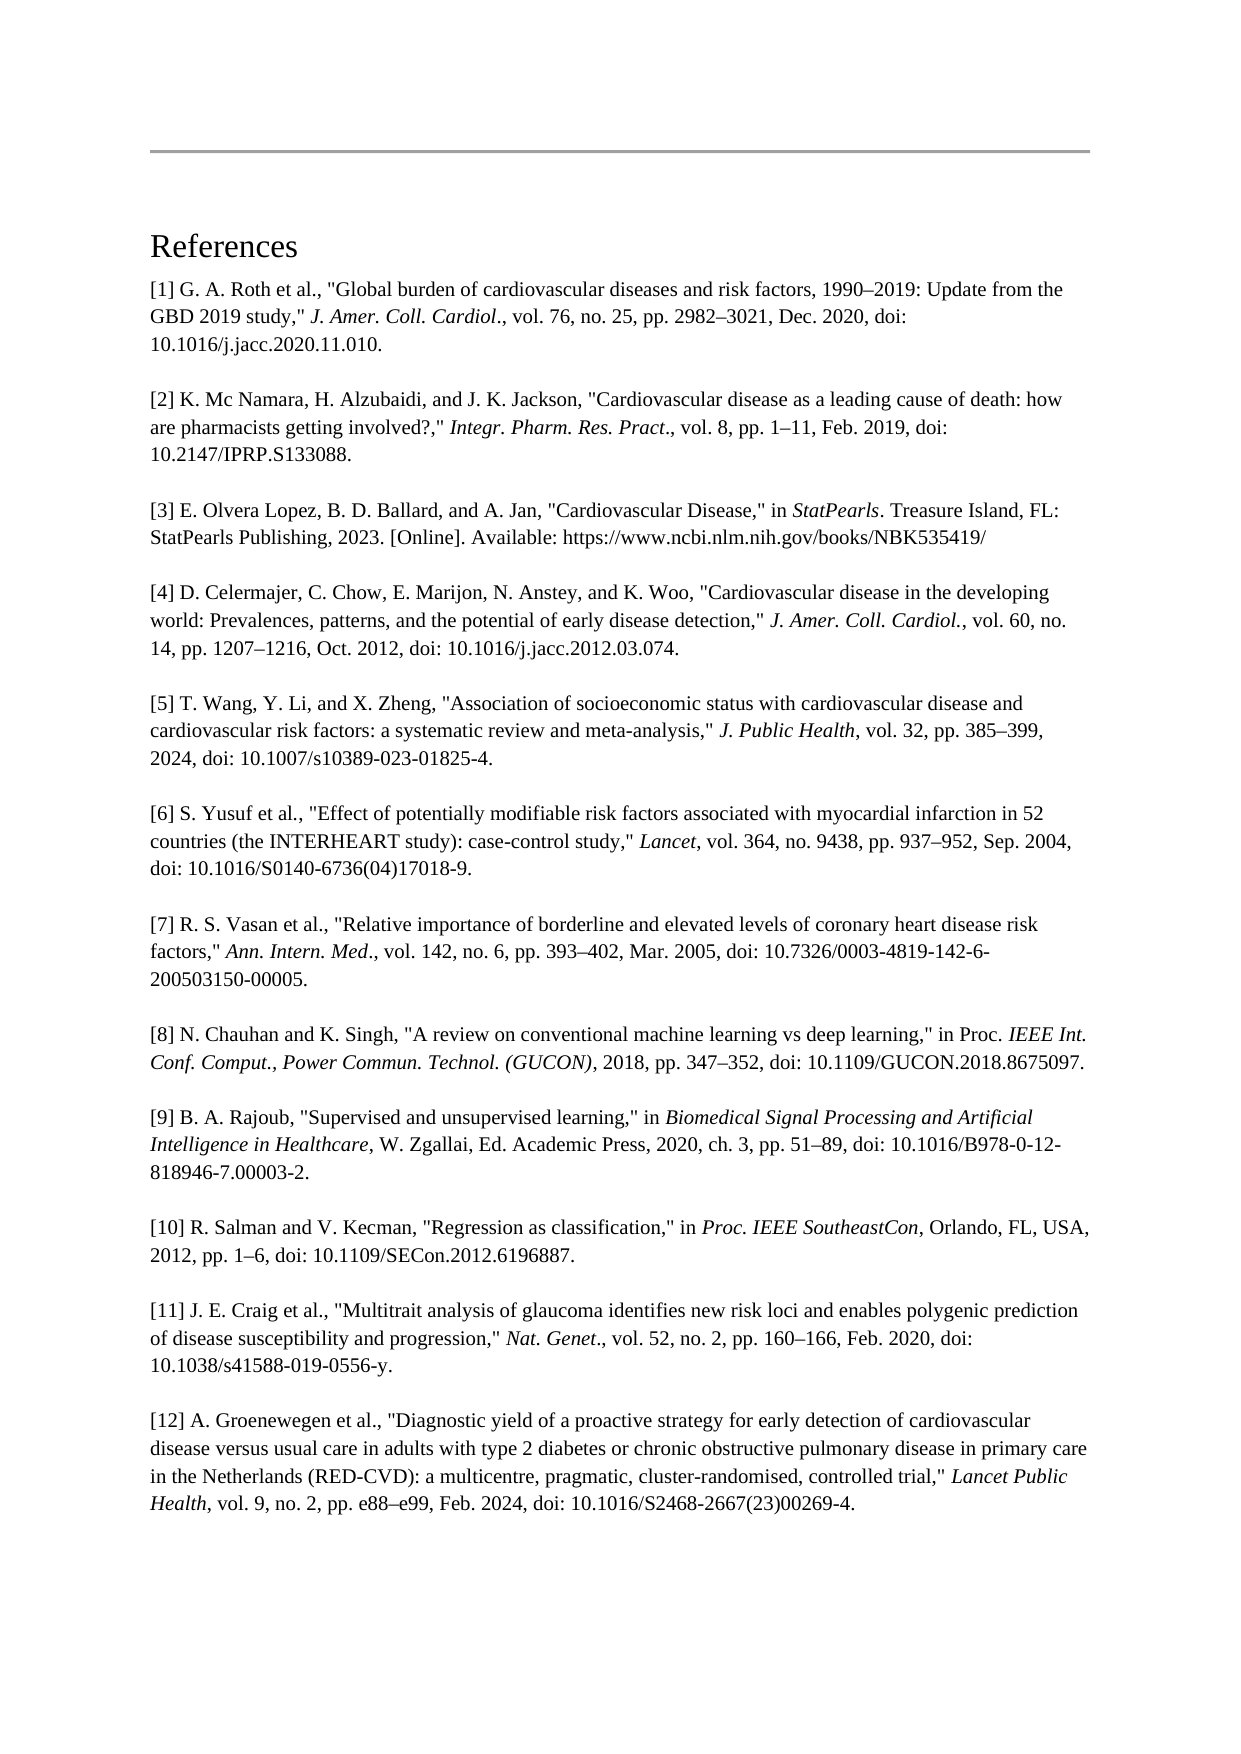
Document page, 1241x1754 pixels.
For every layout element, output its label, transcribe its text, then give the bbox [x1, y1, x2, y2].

text [8] N. Chauhan and K. Singh, "A review on conventional machine learning vs deep learning," in Proc. IEEE Int. Conf. Comput., Power Commun. Technol. (GUCON), 2018, pp. 347–352, doi: 10.1109/GUCON.2018.8675097. [150, 1022, 1090, 1074]
text [9] B. A. Rajoub, "Supervised and unsupervised learning," in Biomedical Signal Processing and Artificial Intelligence in Healthcare, W. Zgallai, Ed. Academic Press, 2020, ch. 3, pp. 51–89, doi: 10.1016/B978-0-12-818946-7.00003-2. [150, 1105, 1090, 1184]
text [2] K. Mc Namara, H. Alzubaidi, and J. K. Jackson, "Cardiovascular disease as a leading cause of death: how are pharmacists getting involved?," Integr. Pharm. Res. Pract., vol. 8, pp. 1–11, Feb. 2019, doi: 10.2147/IPRP.S133088. [150, 387, 1090, 466]
text [3] E. Olvera Lopez, B. D. Ballard, and A. Jan, "Cardiovascular Disease," in StatPearls. Treasure Island, FL: StatPearls Publishing, 2023. [Online]. Available: https://www.ncbi.nlm.nih.gov/books/NBK535419/ [150, 497, 1090, 549]
text [10] R. Salman and V. Kecman, "Regression as classification," in Proc. IEEE SoutheastCon, Orlando, FL, USA, 2012, pp. 1–6, doi: 10.1109/SECon.2012.6196887. [150, 1215, 1090, 1267]
text [11] J. E. Craig et al., "Multitrait analysis of glaucoma identifies new risk loci and enables polygenic prediction of disease susceptibility and progression," Nat. Genet., vol. 52, no. 2, pp. 160–166, Feb. 2020, doi: 10.1038/s41588-019-0556-y. [150, 1298, 1090, 1377]
subtitle References [150, 226, 1090, 264]
text [1] G. A. Roth et al., "Global burden of cardiovascular diseases and risk factors, 1990–2019: Update from the GBD 2019 study," J. Amer. Coll. Cardiol., vol. 76, no. 25, pp. 2982–3021, Dec. 2020, doi: 10.1016/j.jacc.2020.11.010. [150, 277, 1090, 356]
text [12] A. Groenewegen et al., "Diagnostic yield of a proactive strategy for early detection of cardiovascular disease versus usual care in adults with type 2 diabetes or chronic obstructive pulmonary disease in primary care in the Netherlands (RED-CVD): a multicentre, pragmatic, cluster-randomised, controlled trial," Lancet Public Health, vol. 9, no. 2, pp. e88–e99, Feb. 2024, doi: 10.1016/S2468-2667(23)00269-4. [150, 1408, 1090, 1515]
text [4] D. Celermajer, C. Chow, E. Marijon, N. Anstey, and K. Woo, "Cardiovascular disease in the developing world: Prevalences, patterns, and the potential of early disease detection," J. Amer. Coll. Cardiol., vol. 60, no. 14, pp. 1207–1216, Oct. 2012, doi: 10.1016/j.jacc.2012.03.074. [150, 580, 1090, 659]
text [7] R. S. Vasan et al., "Relative importance of borderline and elevated levels of coronary heart disease risk factors," Ann. Intern. Med., vol. 142, no. 6, pp. 393–402, Mar. 2005, doi: 10.7326/0003-4819-142-6-200503150-00005. [150, 912, 1090, 991]
text [6] S. Yusuf et al., "Effect of potentially modifiable risk factors associated with myocardial infarction in 52 countries (the INTERHEART study): case-control study," Lancet, vol. 364, no. 9438, pp. 937–952, Sep. 2004, doi: 10.1016/S0140-6736(04)17018-9. [150, 801, 1090, 880]
text [5] T. Wang, Y. Li, and X. Zheng, "Association of socioeconomic status with cardiovascular disease and cardiovascular risk factors: a systematic review and meta-analysis," J. Public Health, vol. 32, pp. 385–399, 2024, doi: 10.1007/s10389-023-01825-4. [150, 691, 1090, 770]
